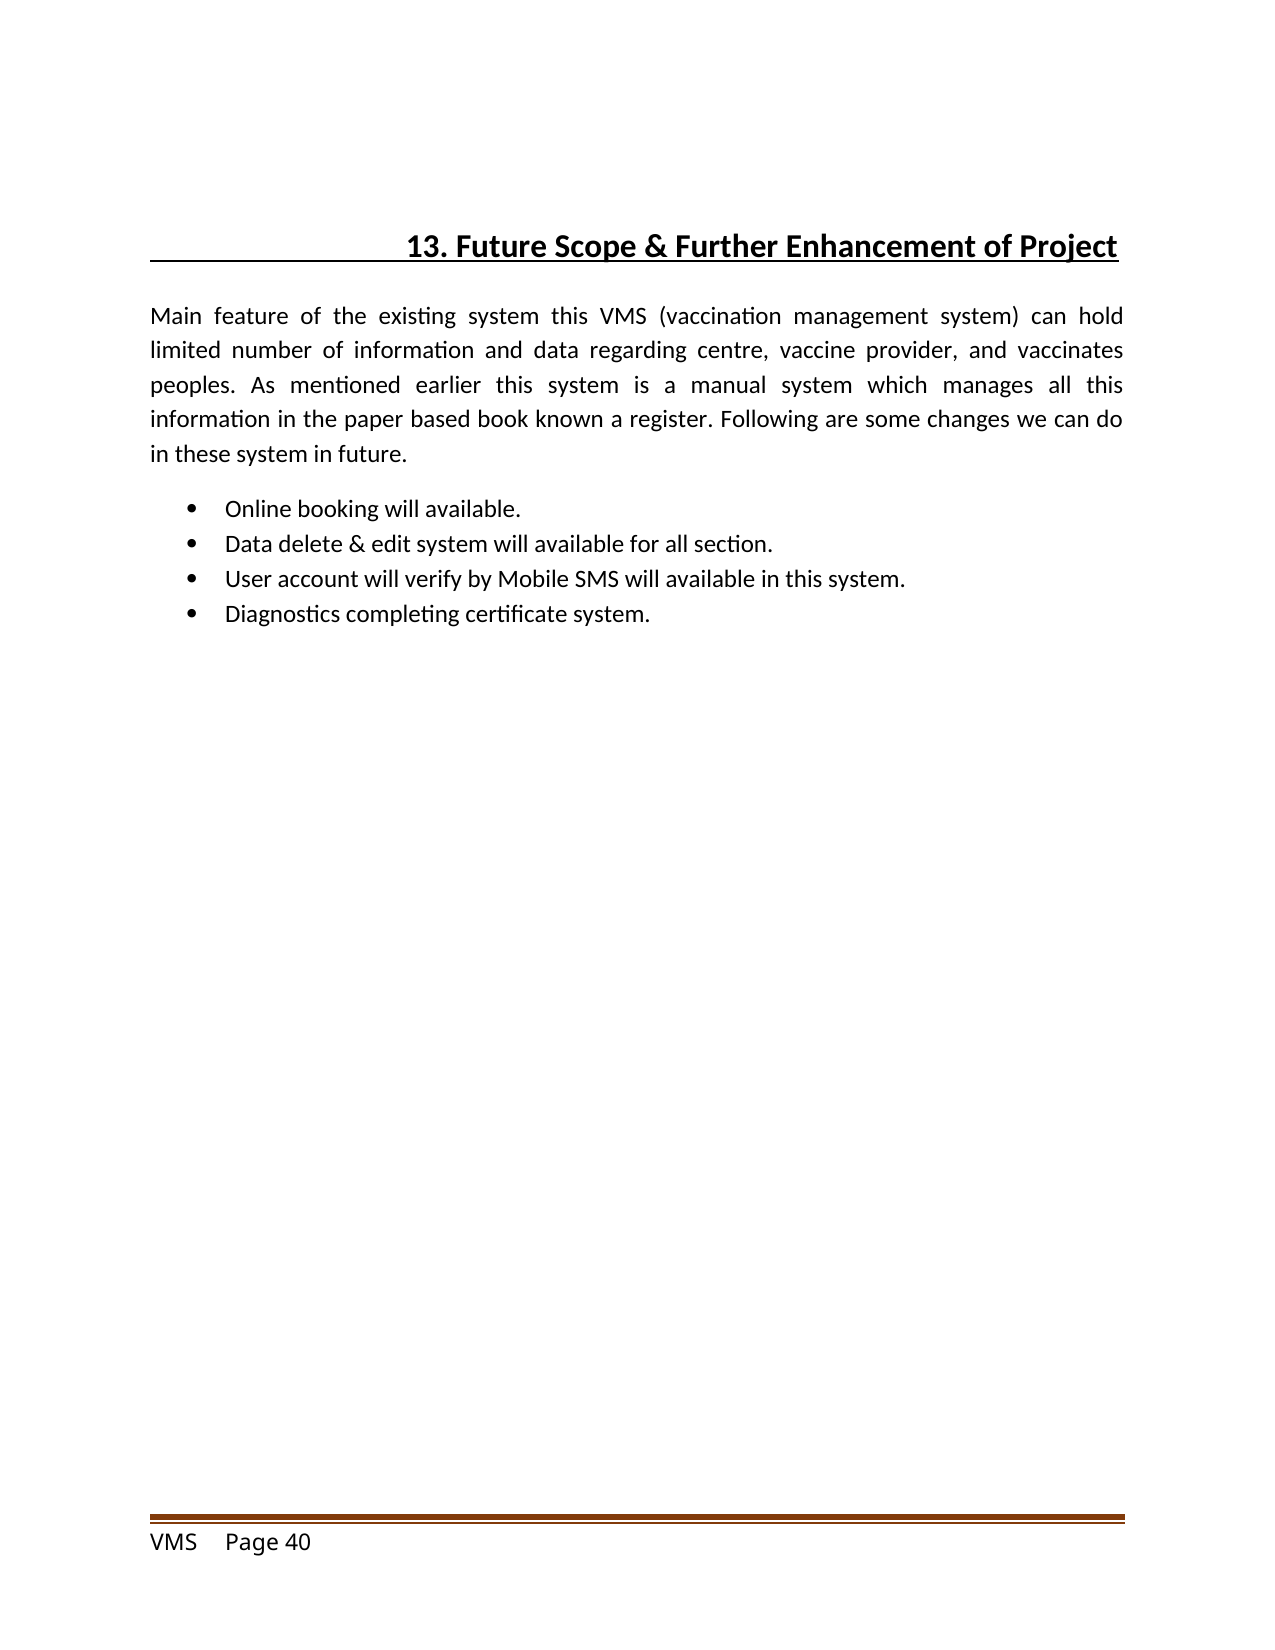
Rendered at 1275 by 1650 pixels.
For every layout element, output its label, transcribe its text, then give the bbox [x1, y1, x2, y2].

text Main feature of the existing system this VMS (vaccination management system) can hold limited number of information and data regarding centre, vaccine provider, and vaccinates peoples. As mentioned earlier this system is a manual system which manages all this information in the paper based book known a register. Following are some changes we can do in these system in future. [150, 300, 1125, 469]
list Data delete & edit system will available for all section. [187, 528, 1125, 559]
text 13. Future Scope & Further Enhancement of Project [150, 225, 1125, 266]
list Online booking will available. [187, 493, 1125, 524]
list Diagnostics completing certificate system. [187, 598, 1125, 629]
list User account will verify by Mobile SMS will available in this system. [187, 563, 1125, 594]
